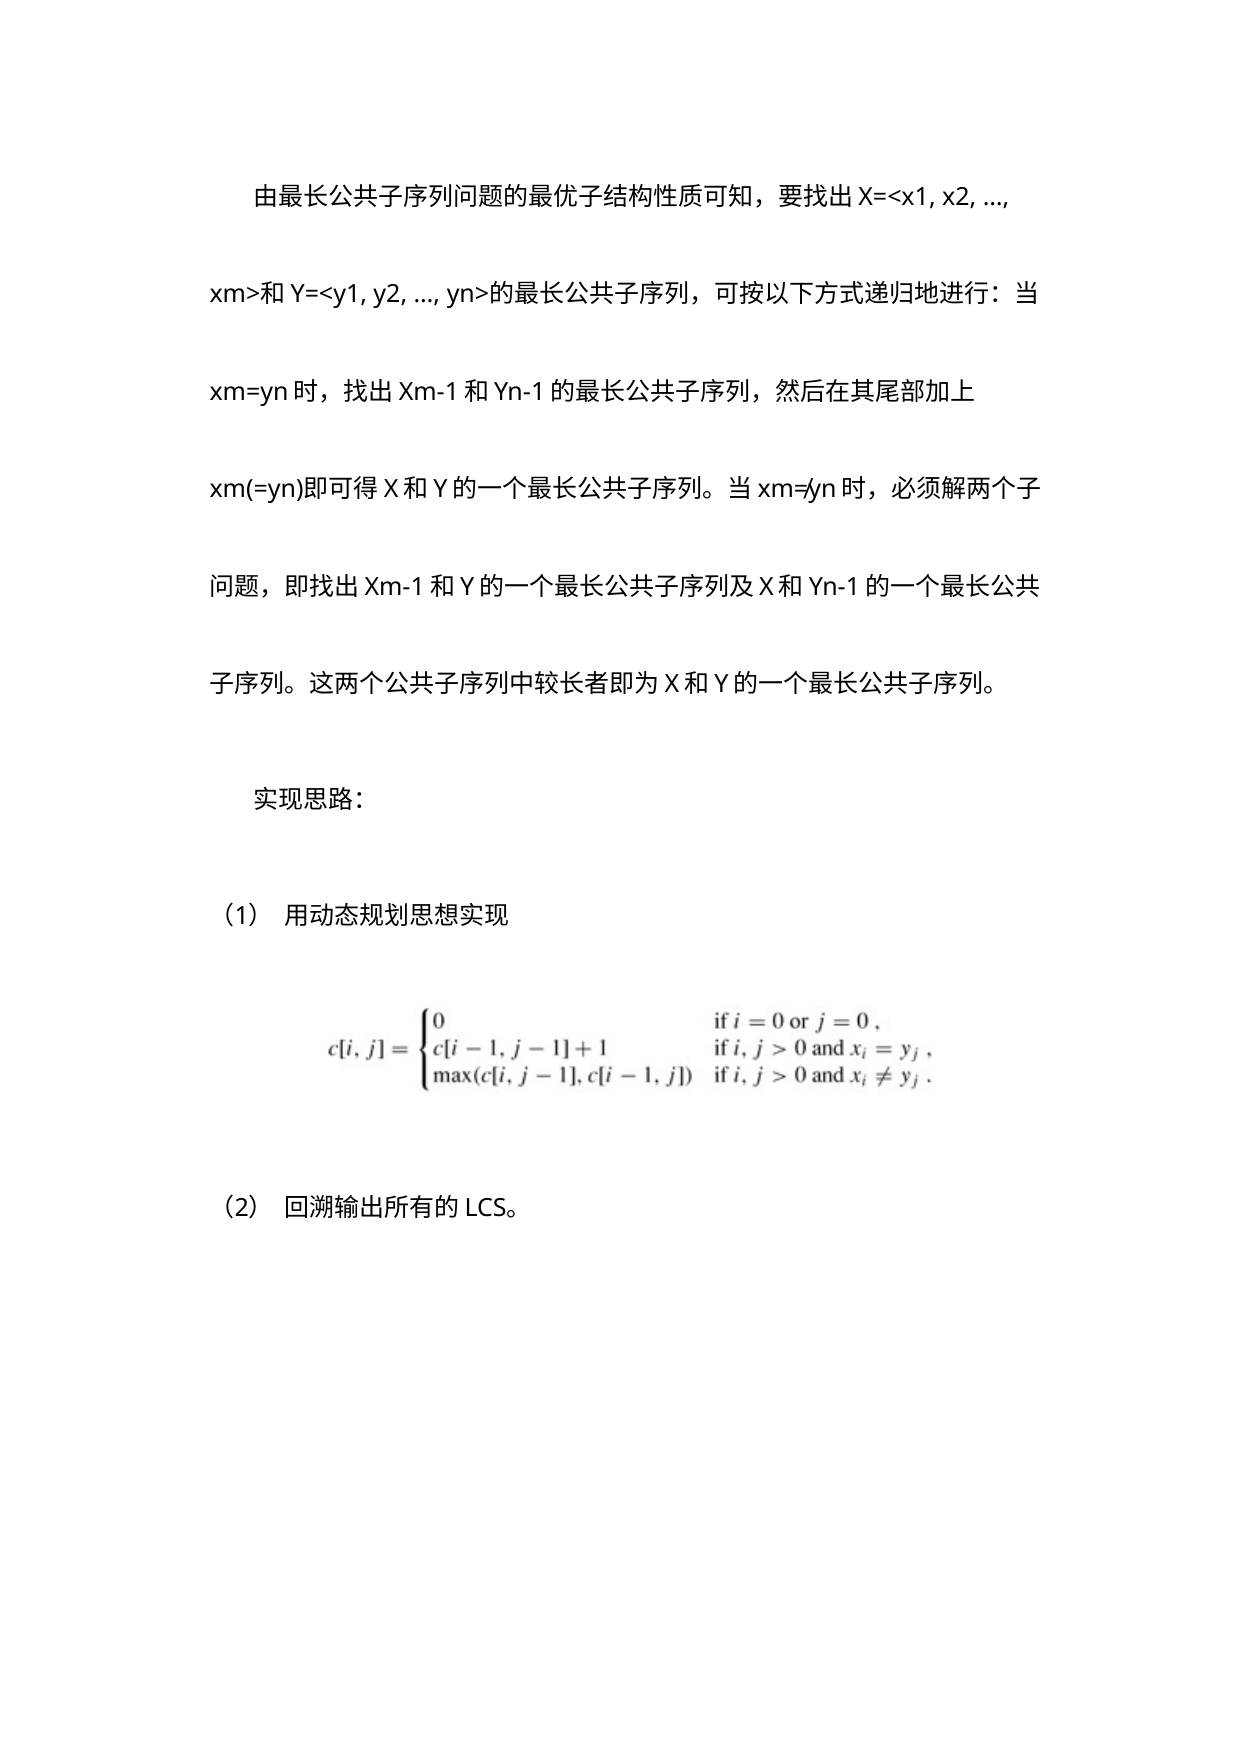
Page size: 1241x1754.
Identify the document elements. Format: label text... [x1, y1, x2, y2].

list 回溯输出所有的LCS。 [209, 1173, 1053, 1238]
picture [321, 996, 966, 1109]
list 用动态规划思想实现 [209, 881, 1053, 946]
text 由最长公共子序列问题的最优子结构性质可知，要找出X=<x1, x2, …, xm>和Y=<y1, y2, …, yn>的最长公共子序列，可按以下方式递归地进行：当xm=yn时，找出Xm-1和Yn-1的最长公共子序列，然后在其尾部加上xm(=yn)即可得X和Y的一个最长公共子序列。当xm≠yn时，必须解两个子问题，即找出Xm-1和Y的一个最长公共子序列及X和Yn-1的一个最长公共子序列。这两个公共子序列中较长者即为X和Y的一个最长公共子序列。 [209, 162, 1053, 714]
text 实现思路： [209, 765, 1053, 830]
